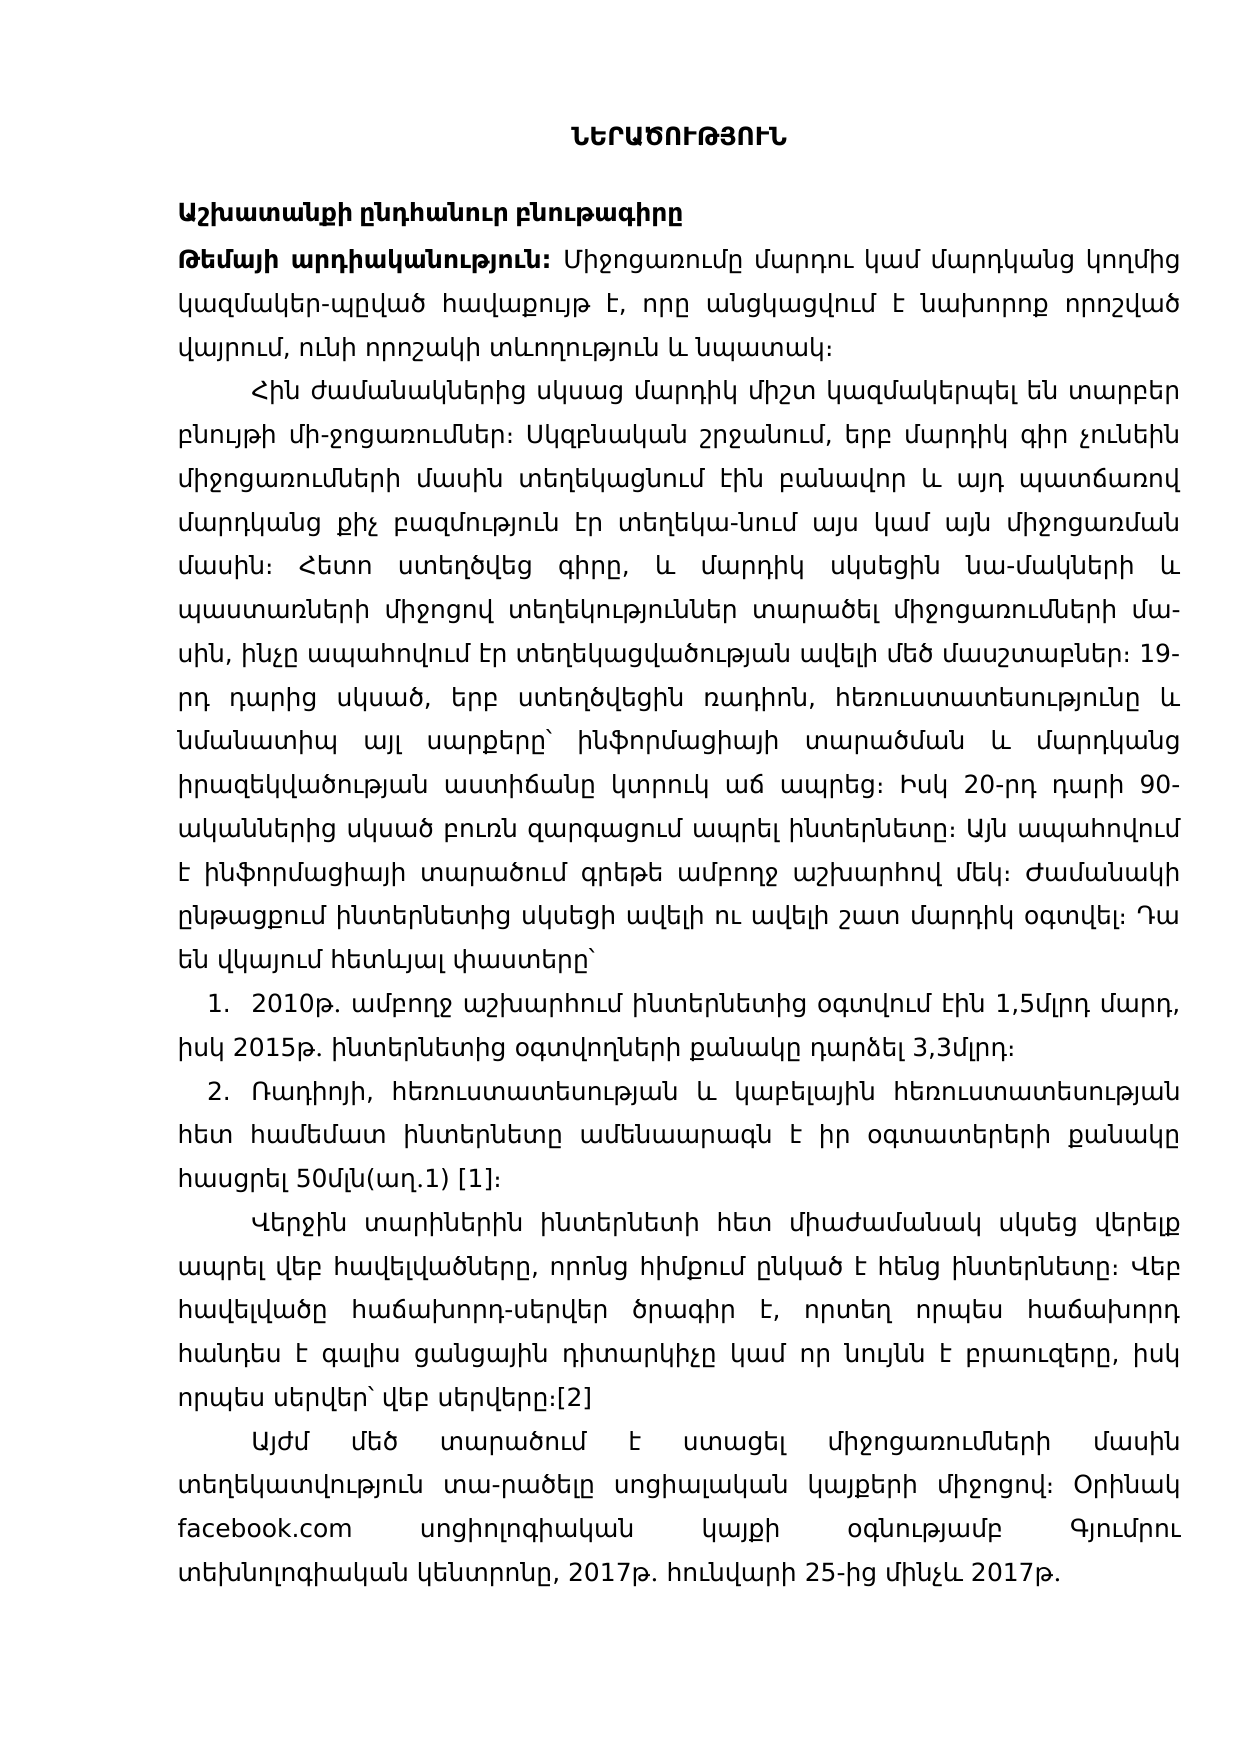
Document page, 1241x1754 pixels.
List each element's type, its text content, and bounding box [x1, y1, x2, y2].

text Հին ժամանակներից սկսաց մարդիկ միշտ կազմակերպել են տարբեր բնույթի մի-ջոցառումներ։ Սկզբնական շրջանում, երբ մարդիկ գիր չունեին միջոցառումների մասին տեղեկացնում էին բանավոր և այդ պատճառով մարդկանց քիչ բազմություն էր տեղեկա-նում այս կամ այն միջոցառման մասին։ Հետո ստեղծվեց գիրը, և մարդիկ սկսեցին նա-մակների և պաստառների միջոցով տեղեկություններ տարածել միջոցառումների մա-սին, ինչը ապահովում էր տեղեկացվածության ավելի մեծ մասշտաբներ։ 19-րդ դարից սկսած, երբ ստեղծվեցին ռադիոն, հեռուստատեսությունը և նմանատիպ այլ սարքերը՝ ինֆորմացիայի տարածման և մարդկանց իրազեկվածության աստիճանը կտրուկ աճ ապրեց։ Իսկ 20-րդ դարի 90-ականներից սկսած բուռն զարգացում ապրել ինտերնետը։ Այն ապահովում է ինֆորմացիայի տարածում գրեթե ամբողջ աշխարհով մեկ։ Ժամանակի ընթացքում ինտերնետից սկսեցի ավելի ու ավելի շատ մարդիկ օգտվել։ Դա են վկայում հետևյալ փաստերը՝ [177, 376, 1181, 974]
list Ռադիոյի, հեռուստատեսության և կաբելային հեռուստատեսության հետ համեմատ ինտերնետը ամենաարագն է իր օգտատերերի քանակը հասցրել 50մլն(աղ․1) [1]։ [177, 1077, 1181, 1193]
text Այժմ մեծ տարածում է ստացել միջոցառումների մասին տեղեկատվություն տա-րածելը սոցիալական կայքերի միջոցով։ Օրինակ facebook.com սոցիոլոգիական կայքի օգնությամբ Գյումրու տեխնոլոգիական կենտրոնը, 2017թ․ հունվարի 25-ից մինչև 2017թ․ [177, 1427, 1181, 1587]
text Թեմայի արդիականություն: Միջոցառումը մարդու կամ մարդկանց կողմից կազմակեր-պըված հավաքույթ է, որը անցկացվում է նախորոք որոշված վայրում, ունի որոշակի տևողություն և նպատակ։ [177, 245, 1181, 362]
title ՆԵՐԱԾՈՒԹՅՈՒՆ [177, 118, 1181, 152]
text Վերջին տարիներին ինտերնետի հետ միաժամանակ սկսեց վերելք ապրել վեբ հավելվածները, որոնց հիմքում ընկած է հենց ինտերնետը։ Վեբ հավելվածը հաճախորդ-սերվեր ծրագիր է, որտեղ որպես հաճախորդ հանդես է գալիս ցանցային դիտարկիչը կամ որ նույնն է բրաուզերը, իսկ որպես սերվեր՝ վեբ սերվերը։[2] [177, 1208, 1181, 1412]
list 2010թ․ ամբողջ աշխարհում ինտերնետից օգտվում էին 1,5մլրդ մարդ, իսկ 2015թ․ ինտերնետից օգտվողների քանակը դարձել 3,3մլրդ։ [177, 989, 1181, 1062]
text Աշխատանքի ընդհանուր բնութագիրը [177, 194, 1181, 228]
